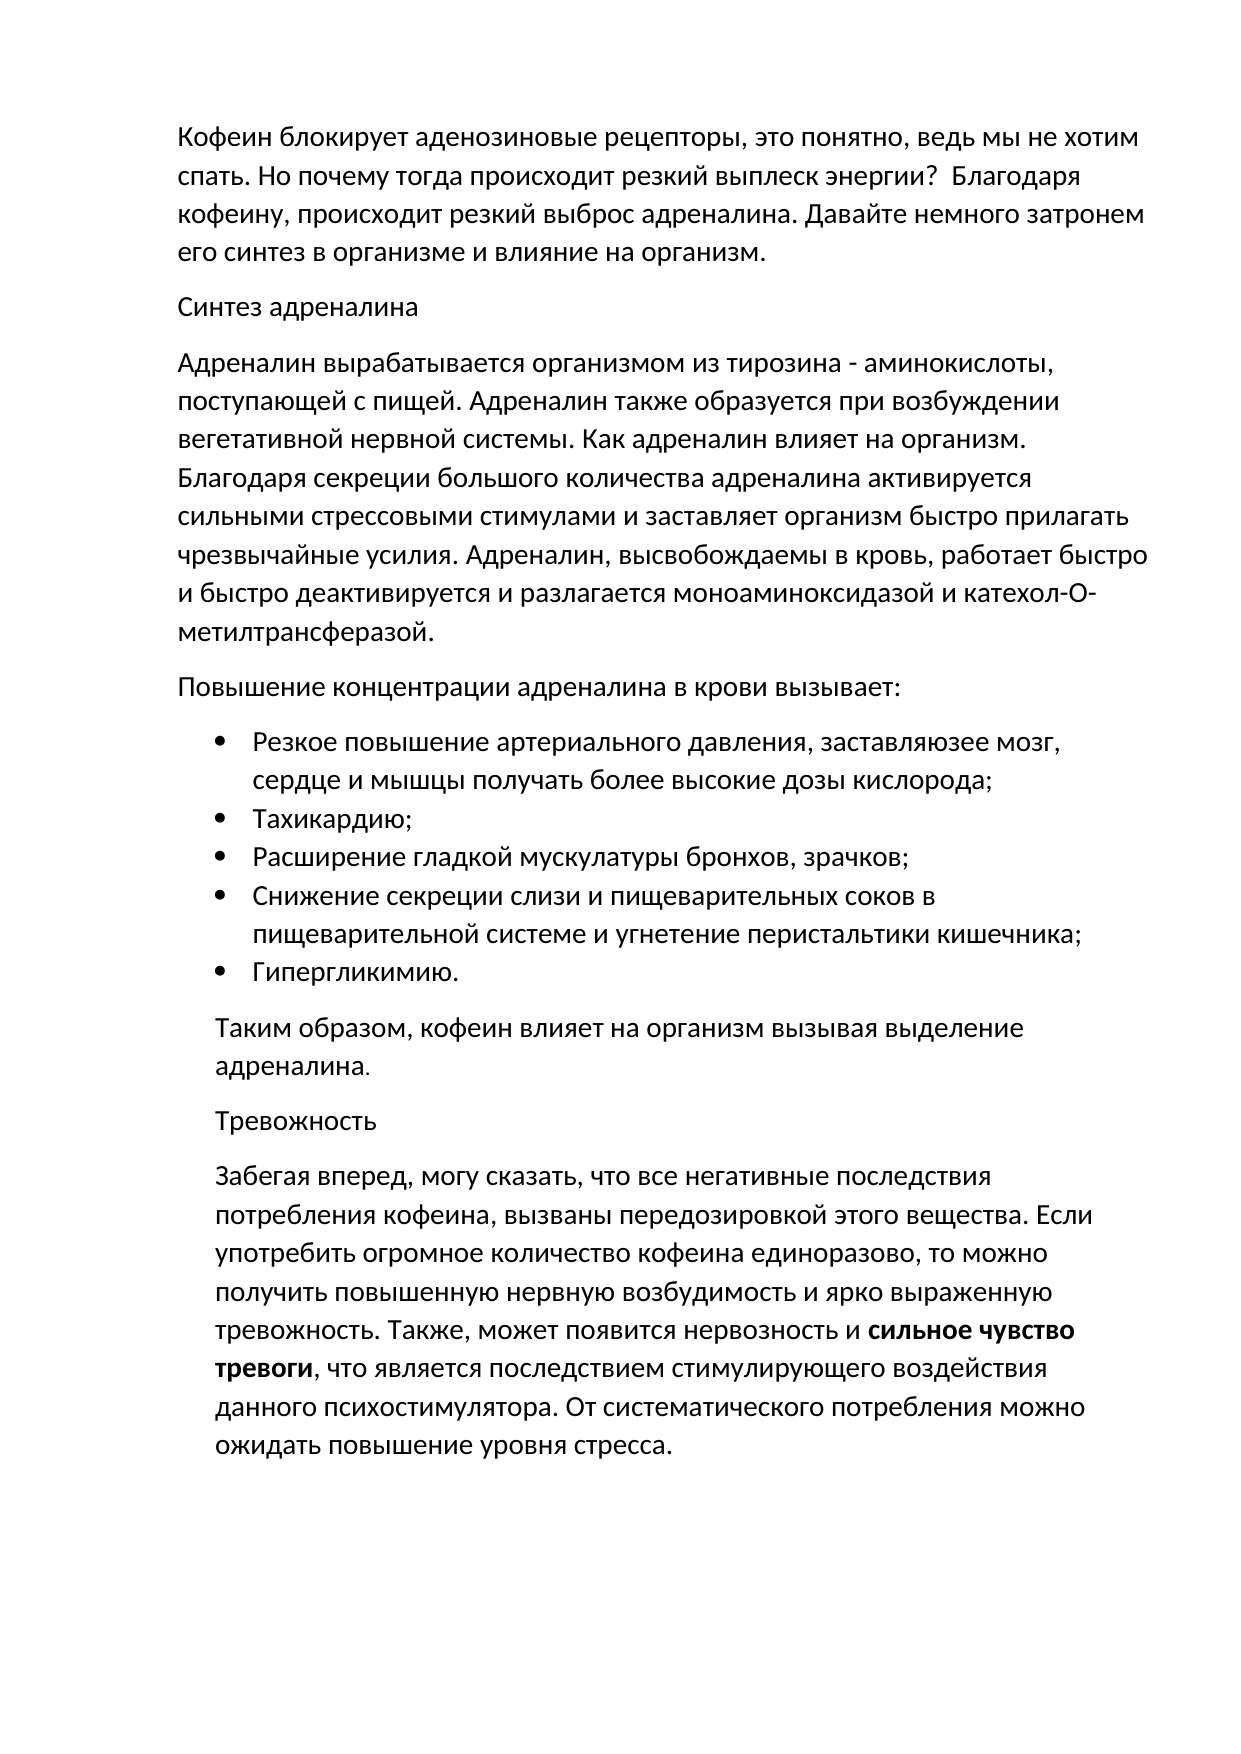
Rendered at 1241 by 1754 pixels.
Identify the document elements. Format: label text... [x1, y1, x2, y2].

text Синтез адреналина [177, 288, 1152, 324]
text Таким образом, кофеин влияет на организм вызывая выделение адреналина. [215, 1009, 1152, 1083]
list Резкое повышение артериального давления, заставляюзее мозг, сердце и мышцы получать более высокие дозы кислорода; [215, 723, 1152, 797]
text Кофеин блокирует аденозиновые рецепторы, это понятно, ведь мы не хотим спать. Но почему тогда происходит резкий выплеск энергии? Благодаря кофеину, происходит резкий выброс адреналина. Давайте немного затронем его синтез в организме и влияние на организм. [177, 118, 1152, 269]
text Повышение концентрации адреналина в крови вызывает: [177, 668, 1152, 703]
list Гипергликимию. [215, 953, 1152, 989]
list Расширение гладкой мускулатуры бронхов, зрачков; [215, 838, 1152, 874]
text Адреналин вырабатывается организмом из тирозина - аминокислоты, поступающей с пищей. Адреналин также образуется при возбуждении вегетативной нервной системы. Как адреналин влияет на организм. Благодаря секреции большого количества адреналина активируется сильными стрессовыми стимулами и заставляет организм быстро прилагать чрезвычайные усилия. Адреналин, высвобождаемы в кровь, работает быстро и быстро деактивируется и разлагается моноаминоксидазой и катехол-О-метилтрансферазой. [177, 344, 1152, 648]
text Тревожность [215, 1102, 1152, 1138]
list Тахикардию; [215, 800, 1152, 835]
text Забегая вперед, могу сказать, что все негативные последствия потребления кофеина, вызваны передозировкой этого вещества. Если употребить огромное количество кофеина единоразово, то можно получить повышенную нервную возбудимость и ярко выраженную тревожность. Также, может появится нервозность и сильное чувство тревоги, что является последствием стимулирующего воздействия данного психостимулятора. От систематического потребления можно ожидать повышение уровня стресса. [215, 1157, 1152, 1462]
list Снижение секреции слизи и пищеварительных соков в пищеварительной системе и угнетение перистальтики кишечника; [215, 877, 1152, 951]
